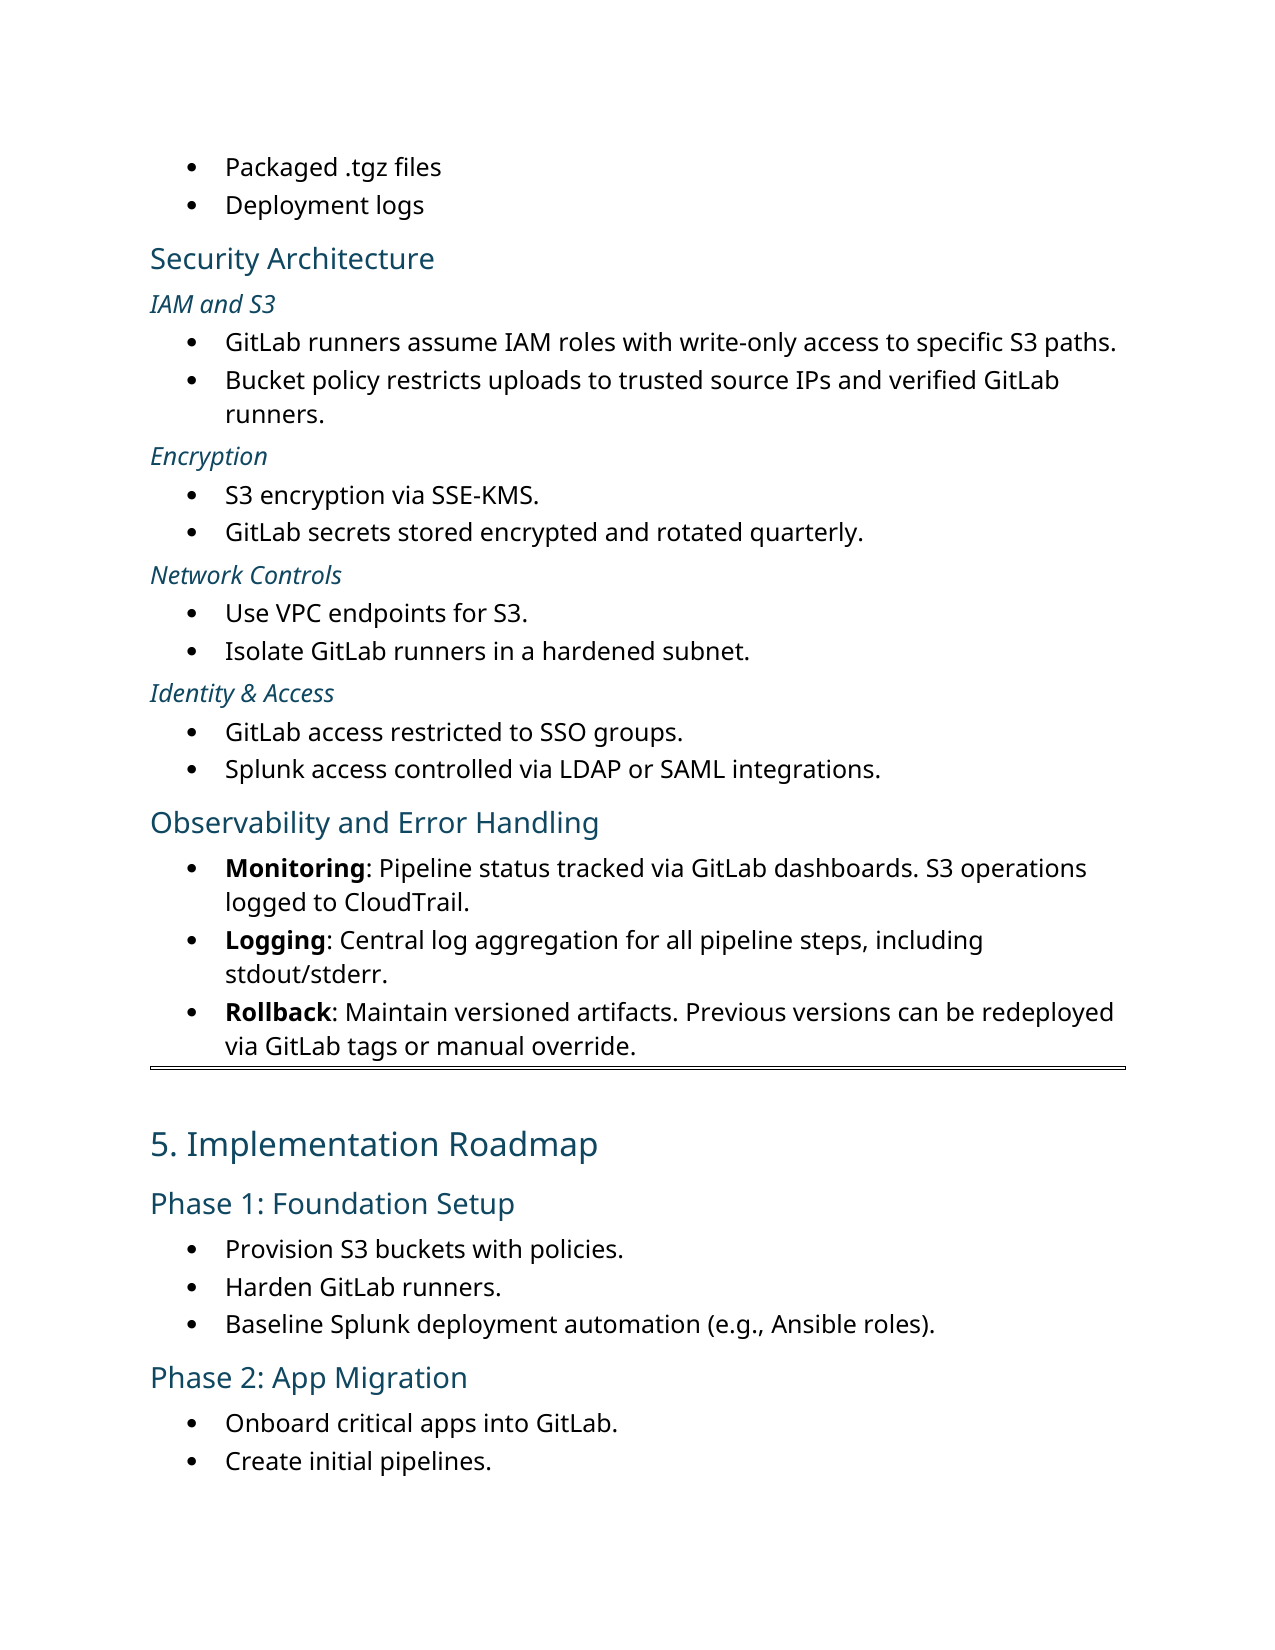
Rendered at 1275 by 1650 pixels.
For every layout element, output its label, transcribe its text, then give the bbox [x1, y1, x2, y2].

list Splunk access controlled via LDAP or SAML integrations. [187, 752, 1125, 786]
list Use VPC endpoints for S3. [187, 596, 1125, 630]
list Rollback: Maintain versioned artifacts. Previous versions can be redeployed via GitLab tags or manual override. [187, 994, 1125, 1063]
list GitLab runners assume IAM roles with write-only access to specific S3 paths. [187, 325, 1125, 359]
list Provision S3 buckets with policies. [187, 1231, 1125, 1265]
list Deployment logs [187, 188, 1125, 222]
subtitle Phase 2: App Migration [150, 1358, 1125, 1397]
list Logging: Central log aggregation for all pipeline steps, including stdout/stderr. [187, 923, 1125, 991]
list S3 encryption via SSE-KMS. [187, 477, 1125, 511]
subtitle Security Architecture [150, 238, 1125, 278]
list GitLab access restricted to SSO groups. [187, 714, 1125, 748]
subtitle Phase 1: Foundation Setup [150, 1183, 1125, 1223]
list Onboard critical apps into GitLab. [187, 1406, 1125, 1440]
list Bucket policy restricts uploads to trusted source IPs and verified GitLab runners. [187, 363, 1125, 431]
list Baseline Splunk deployment automation (e.g., Ansible roles). [187, 1307, 1125, 1341]
subtitle Identity & Access [150, 676, 1125, 710]
list Packaged .tgz files [187, 150, 1125, 184]
list Harden GitLab runners. [187, 1269, 1125, 1303]
subtitle IAM and S3 [150, 287, 1125, 321]
list Isolate GitLab runners in a hardened subnet. [187, 633, 1125, 668]
list GitLab secrets stored encrypted and rotated quarterly. [187, 515, 1125, 549]
subtitle Encryption [150, 439, 1125, 473]
subtitle Network Controls [150, 557, 1125, 592]
list Create initial pipelines. [187, 1443, 1125, 1478]
subtitle 5. Implementation Roadmap [150, 1121, 1125, 1167]
list Monitoring: Pipeline status tracked via GitLab dashboards. S3 operations logged to CloudTrail. [187, 851, 1125, 919]
subtitle Observability and Error Handling [150, 803, 1125, 842]
